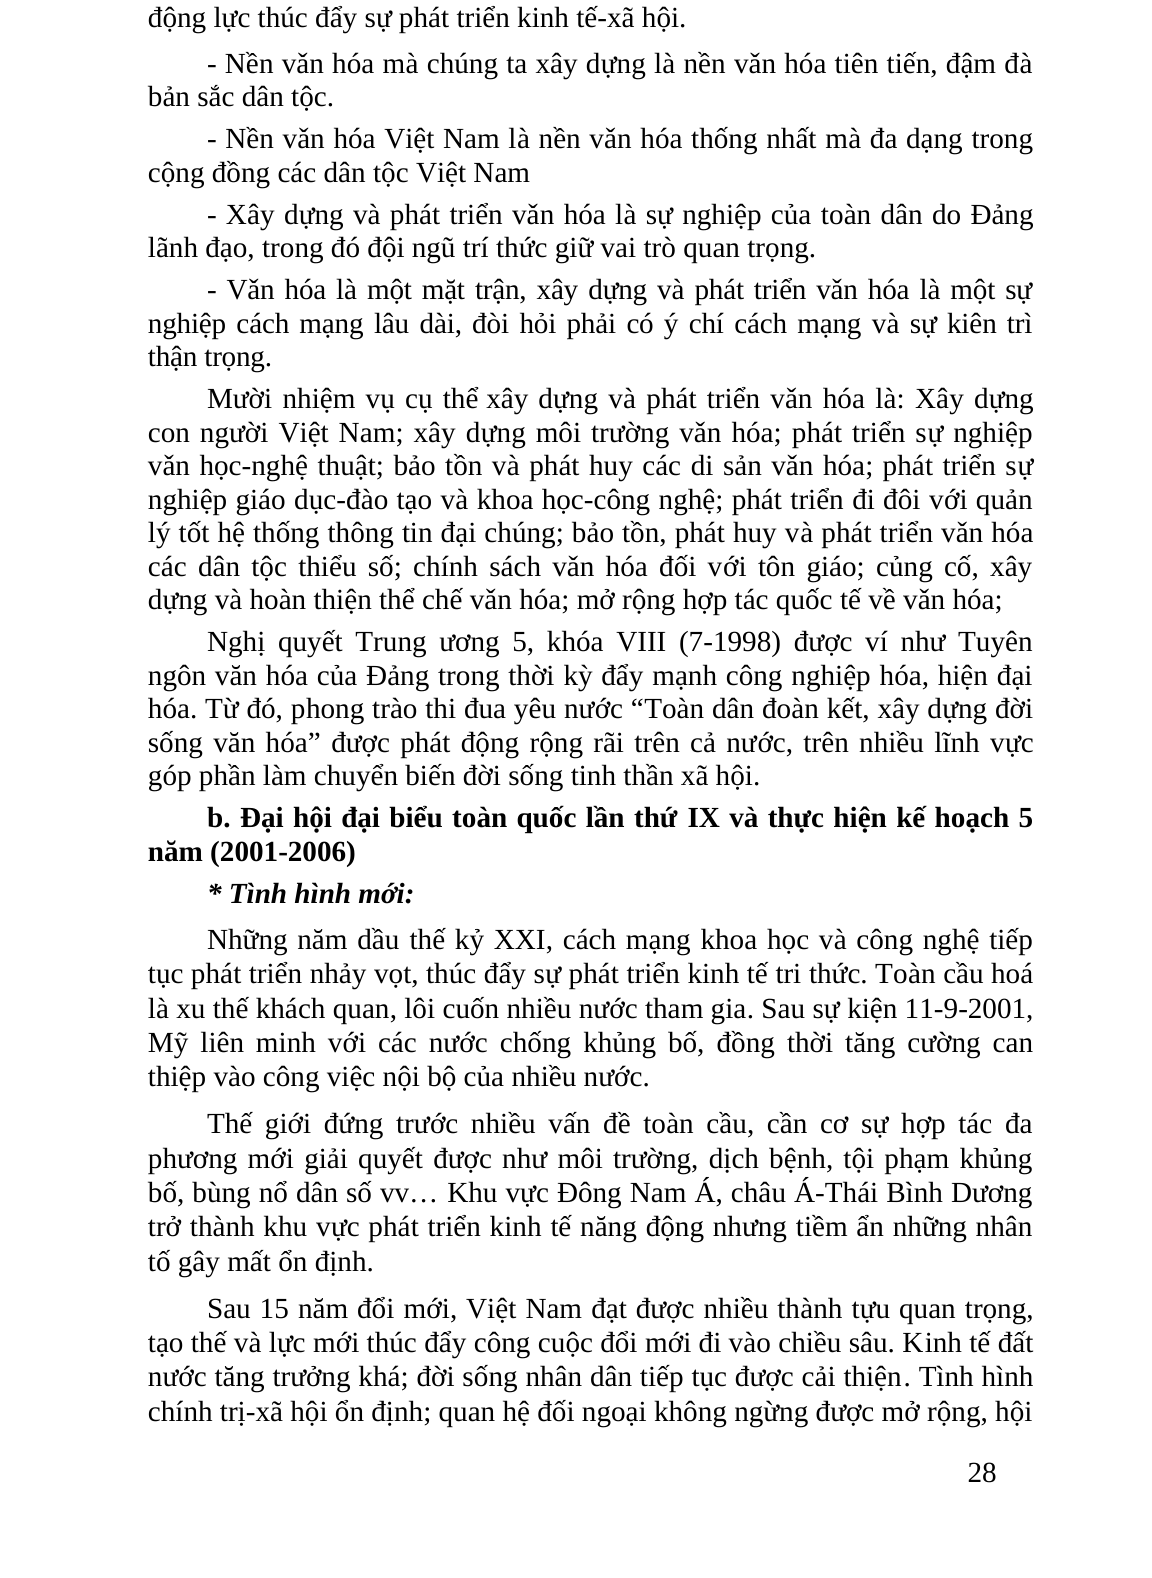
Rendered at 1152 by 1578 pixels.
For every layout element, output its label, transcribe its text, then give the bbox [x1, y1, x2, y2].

text b. Đại hội đại biểu toàn quốc lần thứ IX và thực hiện kế hoạch 5 năm (2001-2006) [148, 800, 1033, 867]
text - Xây dựng và phát triển vǎn hóa là sự nghiệp của toàn dân do Đảng lãnh đạo, trong đó đội ngũ trí thức giữ vai trò quan trọng. [148, 197, 1033, 264]
text - Nền vǎn hóa mà chúng ta xây dựng là nền vǎn hóa tiên tiến, đậm đà bản sắc dân tộc. [148, 46, 1033, 113]
text Mười nhiệm vụ cụ thể xây dựng và phát triển vǎn hóa là: Xây dựng con người Việt Nam; xây dựng môi trường vǎn hóa; phát triển sự nghiệp vǎn học-nghệ thuật; bảo tồn và phát huy các di sản vǎn hóa; phát triển sự nghiệp giáo dục-đào tạo và khoa học-công nghệ; phát triển đi đôi với quản lý tốt hệ thống thông tin đại chúng; bảo tồn, phát huy và phát triển vǎn hóa các dân tộc thiểu số; chính sách vǎn hóa đối với tôn giáo; củng cố, xây dựng và hoàn thiện thể chế vǎn hóa; mở rộng hợp tác quốc tế về vǎn hóa; [148, 381, 1033, 616]
text Nghị quyết Trung ương 5, khóa VIII (7-1998) được ví như Tuyên ngôn văn hóa của Đảng trong thời kỳ đẩy mạnh công nghiệp hóa, hiện đại hóa. Từ đó, phong trào thi đua yêu nước “Toàn dân đoàn kết, xây dựng đời sống văn hóa” được phát động rộng rãi trên cả nước, trên nhiều lĩnh vực góp phần làm chuyển biến đời sống tinh thần xã hội. [148, 624, 1033, 792]
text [148, 0, 1033, 33]
text Những năm dầu thế kỷ XXI, cách mạng khoa học và công nghệ tiếp tục phát triển nhảy vọt, thúc đẩy sự phát triển kinh tế tri thức. Toàn cầu hoá là xu thế khách quan, lôi cuốn nhiều nước tham gia. Sau sự kiện 11-9-2001, Mỹ liên minh với các nước chống khủng bố, đồng thời tăng cường can thiệp vào công việc nội bộ của nhiều nước. [148, 922, 1033, 1094]
text * Tình hình mới: [148, 876, 1033, 909]
text - Nền vǎn hóa Việt Nam là nền vǎn hóa thống nhất mà đa dạng trong cộng đồng các dân tộc Việt Nam [148, 121, 1033, 188]
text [148, 1291, 1033, 1428]
text - Vǎn hóa là một mặt trận, xây dựng và phát triển vǎn hóa là một sự nghiệp cách mạng lâu dài, đòi hỏi phải có ý chí cách mạng và sự kiên trì thận trọng. [148, 272, 1033, 373]
text Thế giới đứng trước nhiều vấn đề toàn cầu, cần cơ sự hợp tác đa phương mới giải quyết được như môi trường, dịch bệnh, tội phạm khủng bố, bùng nổ dân số vv… Khu vực Đông Nam Á, châu Á-Thái Bình Dương trở thành khu vực phát triển kinh tế năng động nhưng tiềm ẩn những nhân tố gây mất ổn định. [148, 1106, 1033, 1278]
